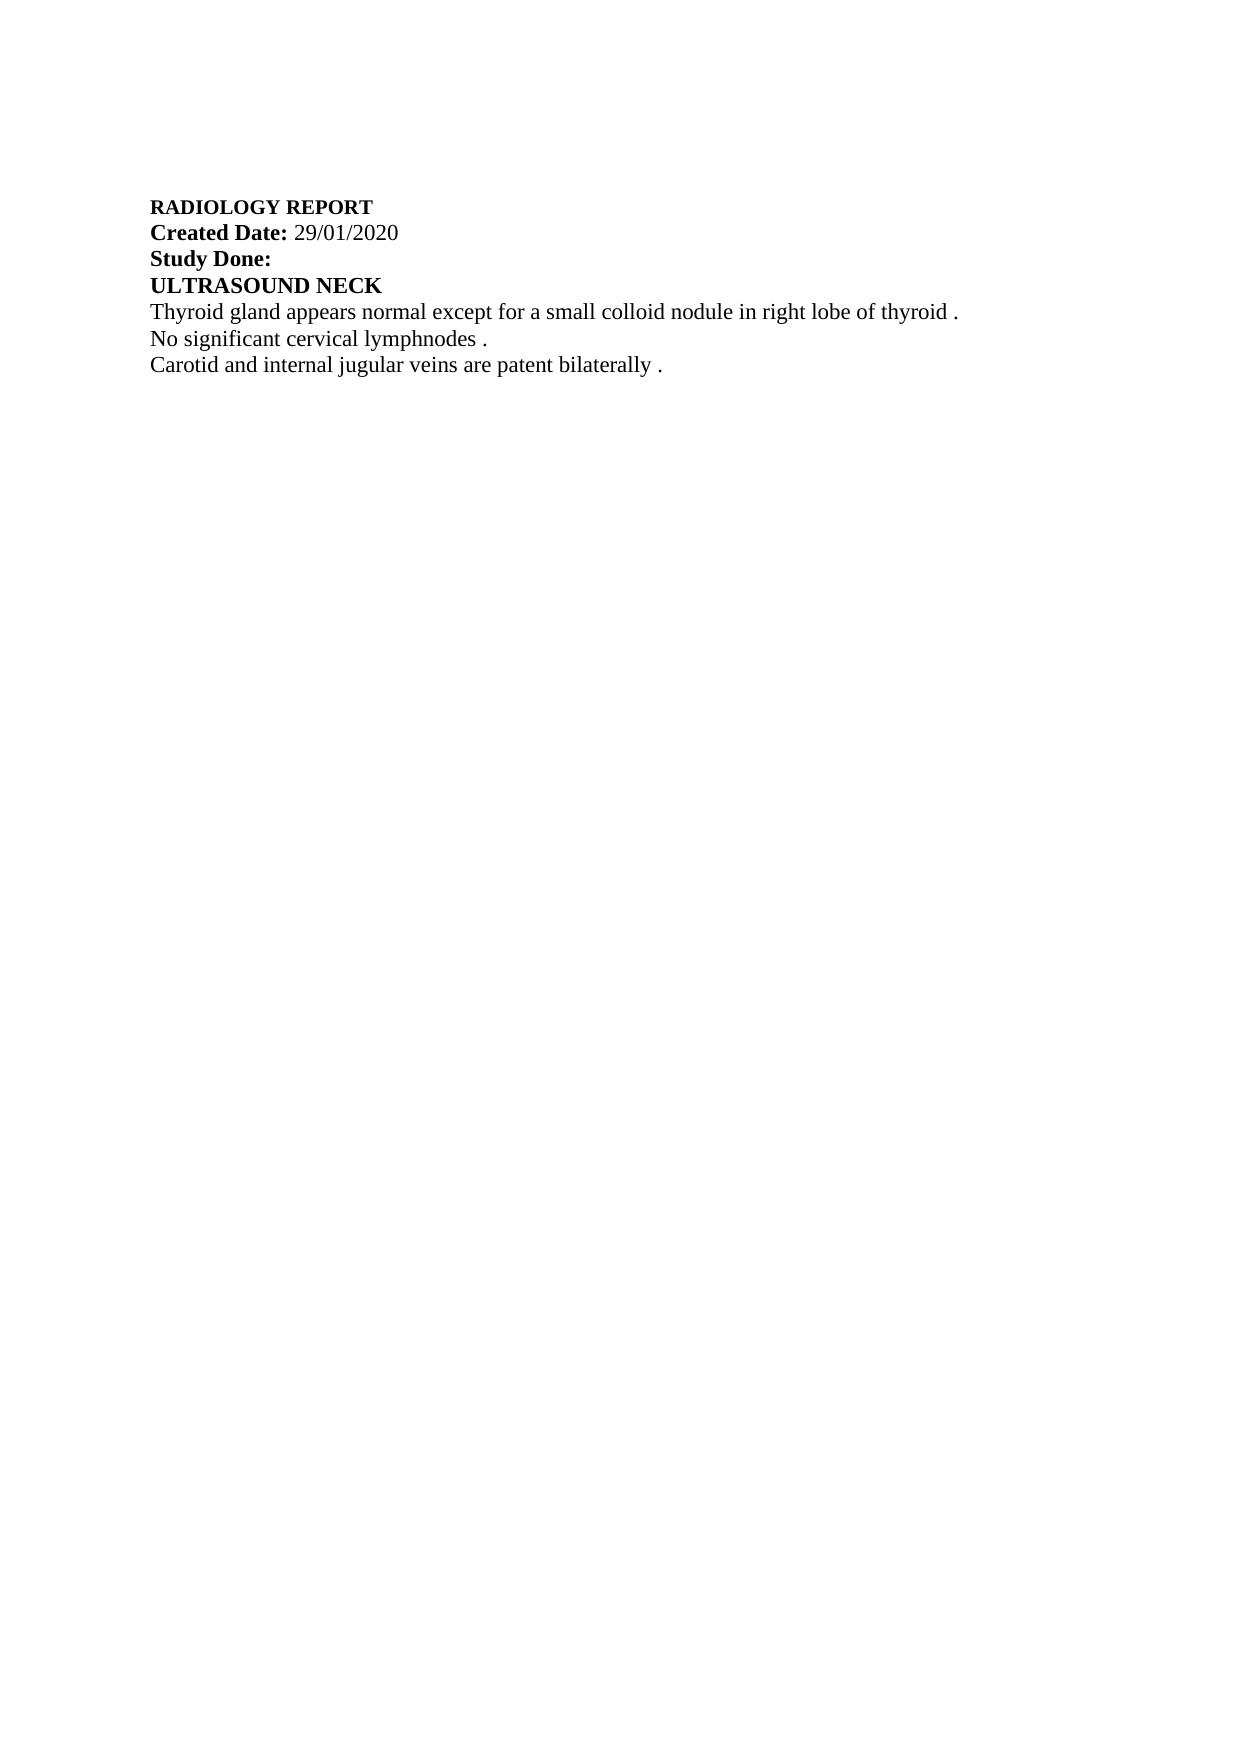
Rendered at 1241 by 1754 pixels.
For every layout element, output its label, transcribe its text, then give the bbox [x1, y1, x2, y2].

text ULTRASOUND NECK [150, 272, 1090, 298]
text RADIOLOGY REPORT [150, 195, 1090, 219]
text No significant cervical lymphnodes . [150, 324, 1090, 351]
text Study Done: [150, 246, 1090, 272]
text Created Date: 29/01/2020 [150, 219, 1090, 246]
text Carotid and internal jugular veins are patent bilaterally . [150, 351, 1090, 377]
text Thyroid gland appears normal except for a small colloid nodule in right lobe of thyroid . [150, 298, 1090, 324]
